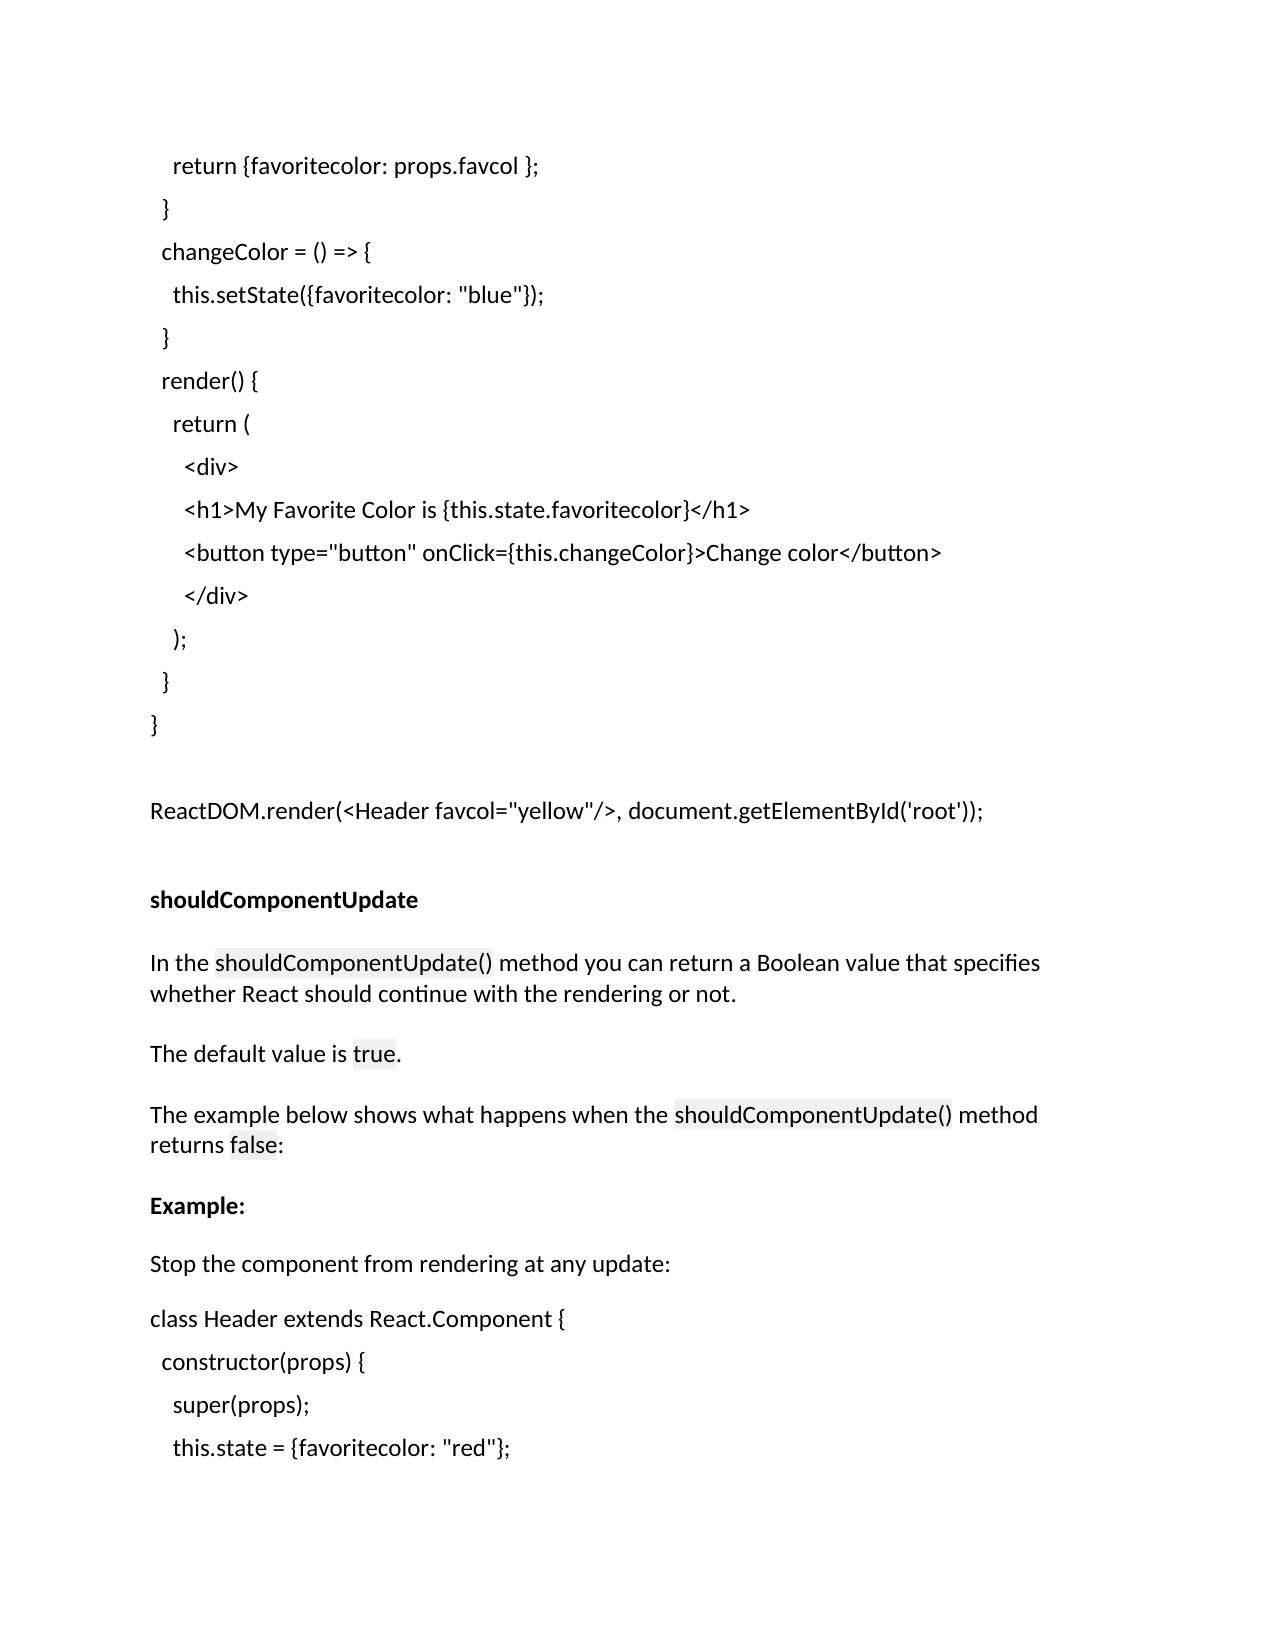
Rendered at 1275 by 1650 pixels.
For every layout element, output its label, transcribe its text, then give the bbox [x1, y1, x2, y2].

text render() { [150, 365, 1125, 396]
text Stop the component from rendering at any update: [150, 1248, 1125, 1278]
text </div> [150, 580, 1125, 611]
text this.setState({favoritecolor: "blue"}); [150, 279, 1125, 309]
text ReactDOM.render(<Header favcol="yellow"/>, document.getElementById('root')); [150, 795, 1125, 826]
text } [150, 322, 1125, 353]
text super(props); [150, 1389, 1125, 1420]
text return {favoritecolor: props.favcol }; [150, 150, 1125, 181]
text <div> [150, 451, 1125, 482]
text In the shouldComponentUpdate() method you can return a Boolean value that specifies whether React should continue with the rendering or not. [150, 947, 1125, 1008]
text } [150, 709, 1125, 740]
text constructor(props) { [150, 1346, 1125, 1377]
text } [150, 666, 1125, 697]
text <h1>My Favorite Color is {this.state.favoritecolor}</h1> [150, 494, 1125, 525]
text The default value is true. [150, 1038, 1125, 1069]
text class Header extends React.Component { [150, 1303, 1125, 1334]
text this.state = {favoritecolor: "red"}; [150, 1432, 1125, 1463]
text changeColor = () => { [150, 236, 1125, 267]
text ); [150, 623, 1125, 654]
subtitle shouldComponentUpdate [150, 884, 1125, 915]
text The example below shows what happens when the shouldComponentUpdate() method returns false: [150, 1099, 1125, 1160]
text <button type="button" onClick={this.changeColor}>Change color</button> [150, 537, 1125, 568]
text return ( [150, 408, 1125, 439]
text } [150, 193, 1125, 223]
subtitle Example: [150, 1190, 1125, 1221]
